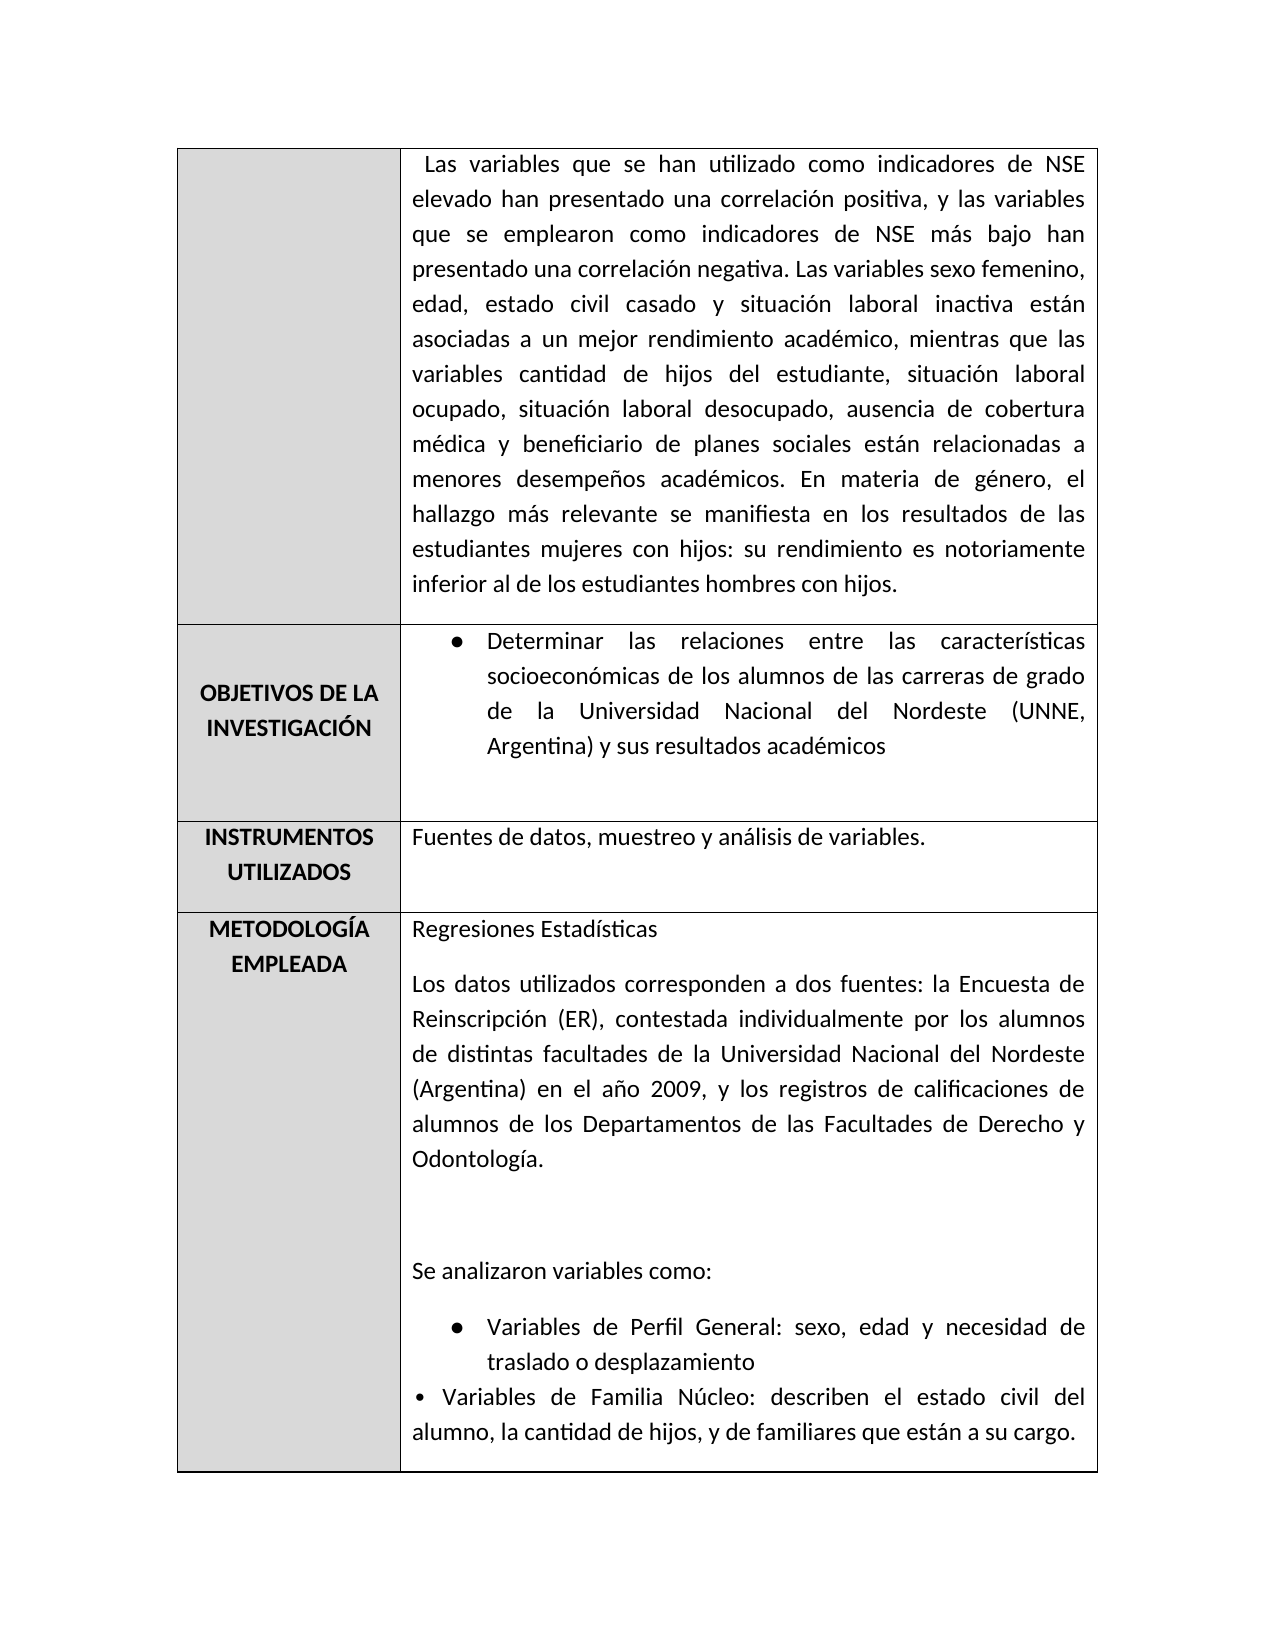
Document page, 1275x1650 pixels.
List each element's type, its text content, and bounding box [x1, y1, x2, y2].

table_cell Fuentes de datos, muestreo y análisis de variables. [401, 822, 1097, 912]
table_cell OBJETIVOS DE LA INVESTIGACIÓN [178, 625, 400, 821]
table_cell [401, 149, 1097, 624]
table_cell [178, 913, 400, 1471]
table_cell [178, 149, 400, 624]
table_cell Determinar las relaciones entre las características socioeconómicas de los alumnos de las carreras de grado de la Universidad Nacional del Nordeste (UNNE, Argentina) y sus resultados académicos [401, 625, 1097, 821]
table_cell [401, 913, 1097, 1471]
table_cell INSTRUMENTOS UTILIZADOS [178, 822, 400, 912]
